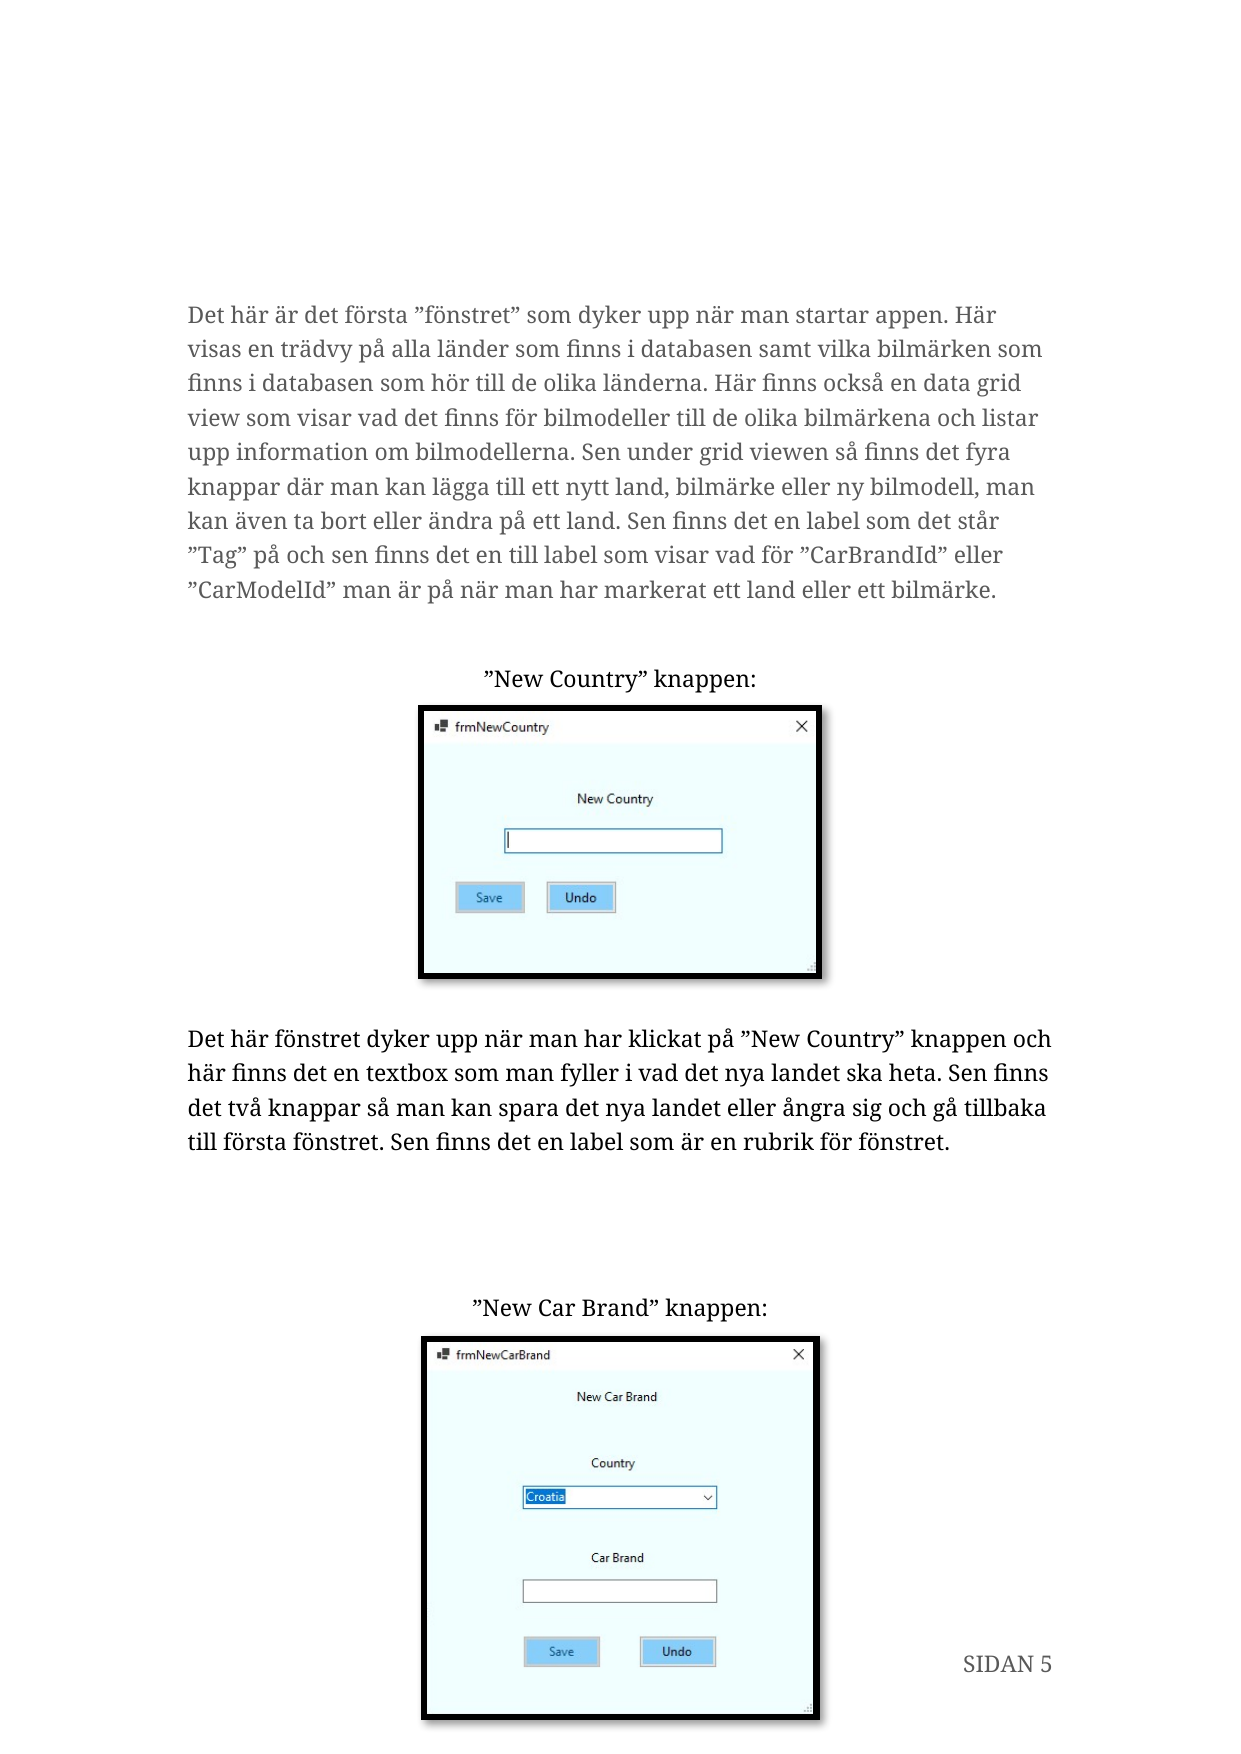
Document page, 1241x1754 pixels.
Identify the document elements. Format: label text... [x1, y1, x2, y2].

text ”New Car Brand” knappen: [187, 1292, 1053, 1323]
text ”New Country” knappen: [187, 663, 1053, 694]
picture [427, 1342, 813, 1714]
text Det här är det första ”fönstret” som dyker upp när man startar appen. Här visas en trädvy på alla länder som finns i databasen samt vilka bilmärken som finns i databasen som hör till de olika länderna. Här finns också en data grid view som visar vad det finns för bilmodeller till de olika bilmärkena och listar upp information om bilmodellerna. Sen under grid viewen så finns det fyra knappar där man kan lägga till ett nytt land, bilmärke eller ny bilmodell, man kan även ta bort eller ändra på ett land. Sen finns det en label som det står ”Tag” på och sen finns det en till label som visar vad för ”CarBrandId” eller ”CarModelId” man är på när man har markerat ett land eller ett bilmärke. [187, 298, 1053, 639]
picture [424, 711, 816, 973]
